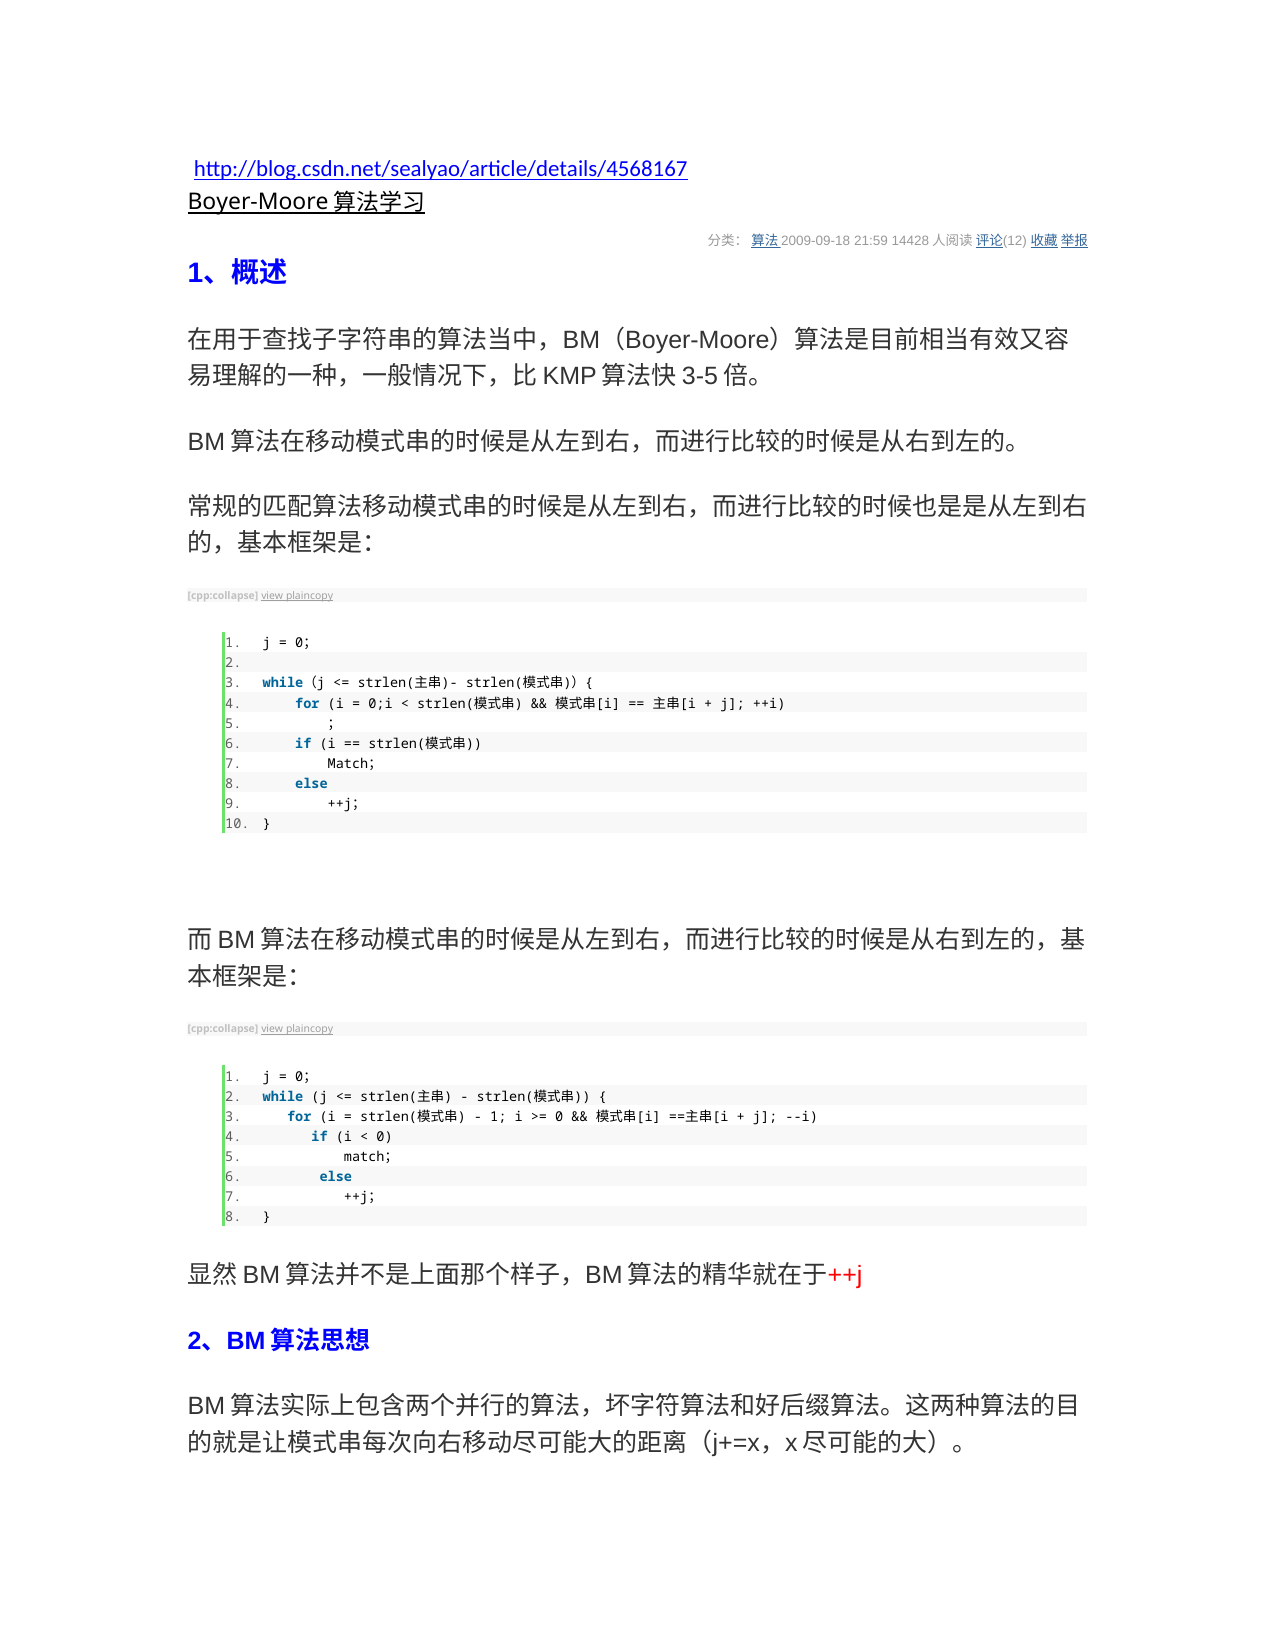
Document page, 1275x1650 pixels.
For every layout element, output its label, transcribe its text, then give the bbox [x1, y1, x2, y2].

text 1、概述 [187, 249, 1087, 290]
list j = 0； [225, 1065, 1087, 1085]
list if (i == strlen(模式串)) [225, 732, 1087, 752]
text 显然BM算法并不是上面那个样子，BM算法的精华就在于++j [187, 1255, 1087, 1291]
list else [225, 772, 1087, 792]
list while (j <= strlen(主串) - strlen(模式串)) { [225, 1085, 1087, 1105]
list match； [225, 1145, 1087, 1166]
text http://blog.csdn.net/sealyao/article/details/4568167 [187, 150, 1087, 183]
text 而BM算法在移动模式串的时候是从左到右，而进行比较的时候是从右到左的，基本框架是： [187, 920, 1087, 992]
text 分类： 算法2009-09-18 21:59 14428人阅读 评论(12) 收藏 举报 [187, 223, 1087, 249]
list ++j； [225, 792, 1087, 812]
list for (i = 0;i < strlen(模式串) && 模式串[i] == 主串[i + j]; ++i) [225, 692, 1087, 712]
text 2、BM算法思想 [187, 1320, 1087, 1357]
text [cpp:collapse] view plaincopy [187, 1022, 1087, 1036]
list } [225, 812, 1087, 833]
list else [225, 1166, 1087, 1186]
text 常规的匹配算法移动模式串的时候是从左到右，而进行比较的时候也是是从左到右的，基本框架是： [187, 487, 1087, 559]
list ； [225, 712, 1087, 732]
text BM算法在移动模式串的时候是从左到右，而进行比较的时候是从右到左的。 [187, 421, 1087, 457]
list ++j； [225, 1186, 1087, 1206]
list while（j <= strlen(主串)- strlen(模式串)）{ [225, 672, 1087, 692]
text BM算法实际上包含两个并行的算法，坏字符算法和好后缀算法。这两种算法的目的就是让模式串每次向右移动尽可能大的距离（j+=x，x尽可能的大）。 [187, 1386, 1087, 1458]
text Boyer-Moore算法学习 [187, 183, 1087, 217]
list for (i = strlen(模式串) - 1; i >= 0 && 模式串[i] ==主串[i + j]; --i) [225, 1105, 1087, 1125]
list j = 0； [225, 632, 1087, 652]
text 在用于查找子字符串的算法当中，BM（Boyer-Moore）算法是目前相当有效又容易理解的一种，一般情况下，比KMP算法快3-5倍。 [187, 319, 1087, 392]
list Match； [225, 752, 1087, 772]
list } [225, 1206, 1087, 1226]
text [cpp:collapse] view plaincopy [187, 588, 1087, 602]
list if (i < 0) [225, 1125, 1087, 1145]
